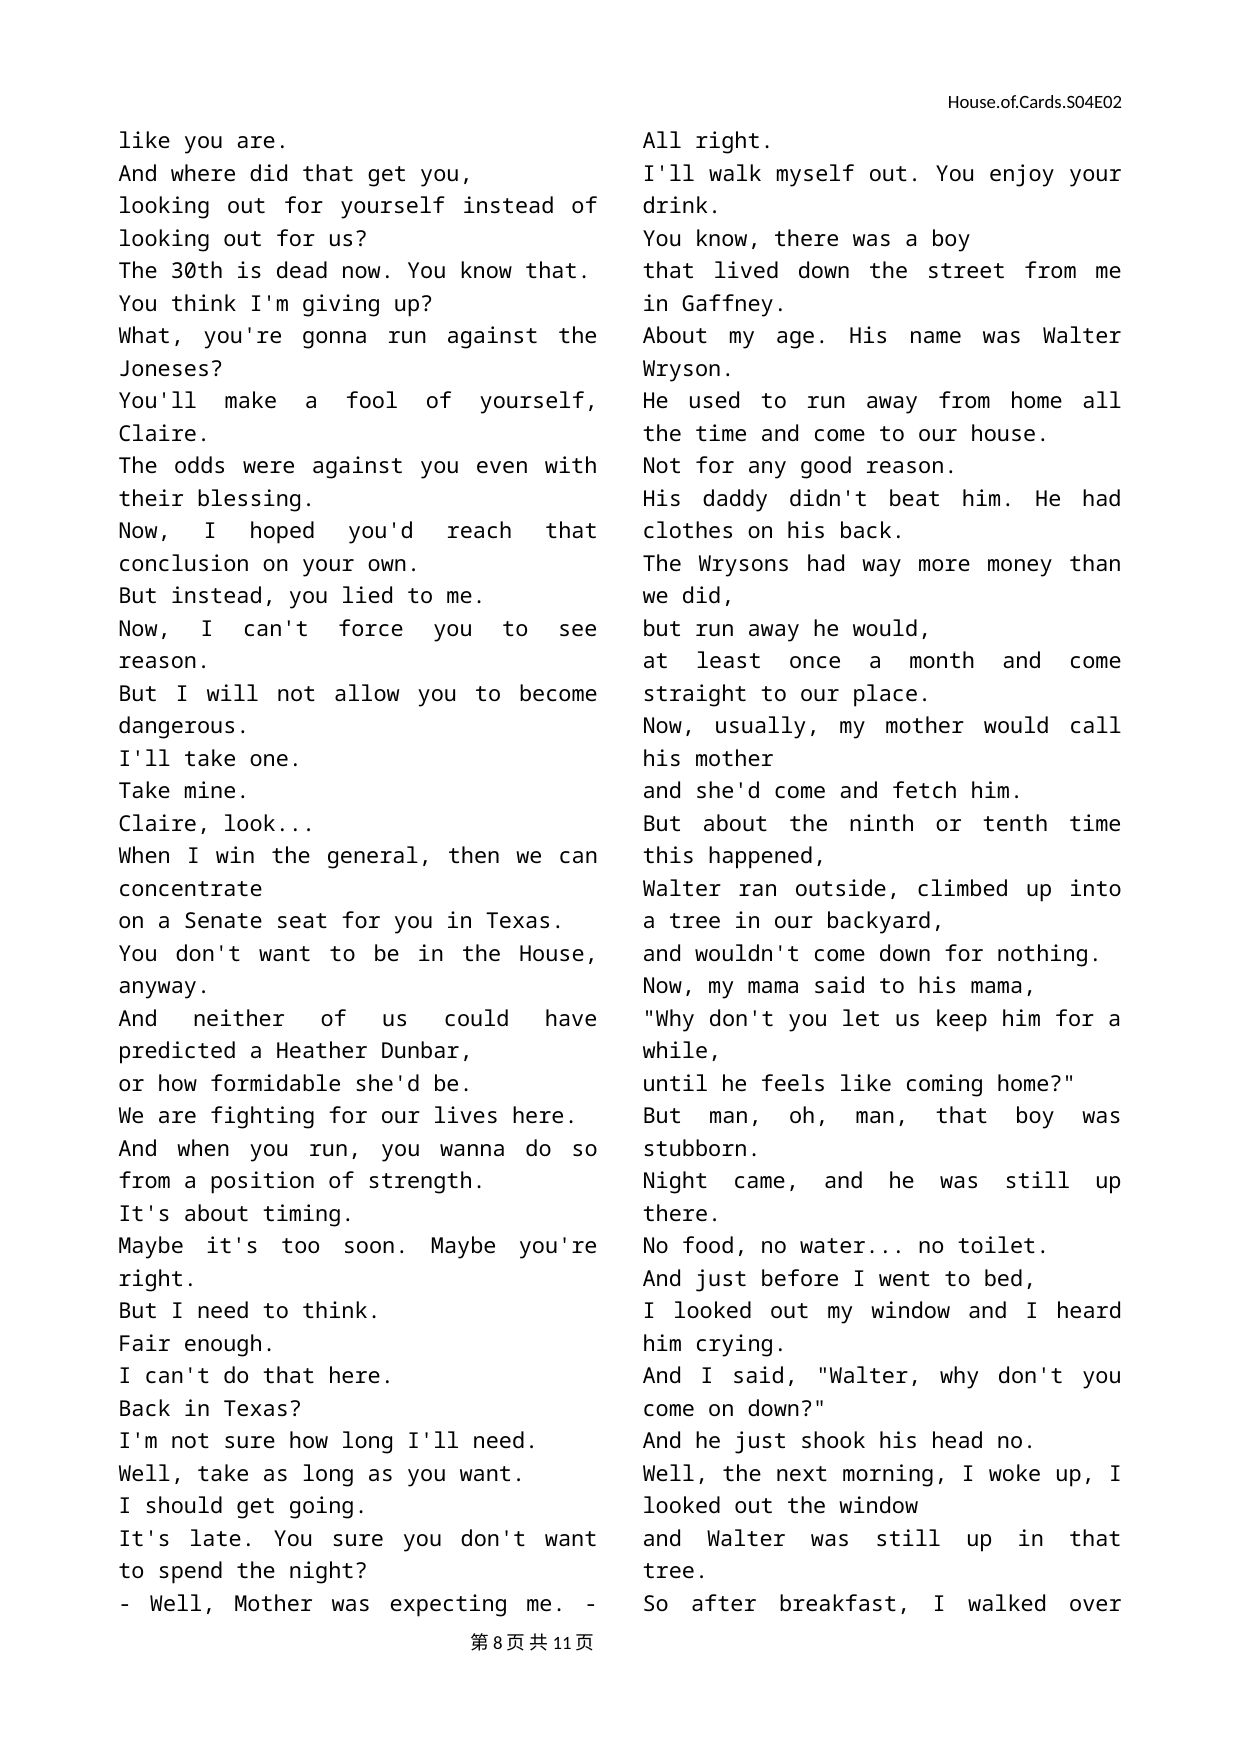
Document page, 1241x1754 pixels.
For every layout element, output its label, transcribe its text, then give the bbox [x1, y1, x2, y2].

text until he feels like coming home?" [642, 1067, 1122, 1099]
text I'll take one. [118, 742, 598, 774]
text What, you're gonna run against the Joneses? [118, 319, 598, 384]
text Fair enough. [118, 1327, 598, 1359]
text Now, usually, my mother would call his mother [642, 709, 1122, 774]
text You don't want to be in the House, anyway. [118, 937, 598, 1002]
text Now, I can't force you to see reason. [118, 612, 598, 677]
text The Wrysons had way more money than we did, [642, 547, 1122, 612]
text The odds were against you even with their blessing. [118, 449, 598, 514]
text And neither of us could have predicted a Heather Dunbar, [118, 1002, 598, 1067]
text But about the ninth or tenth time this happened, [642, 807, 1122, 872]
text or how formidable she'd be. [118, 1067, 598, 1099]
text And when you run, you wanna do so from a position of strength. [118, 1132, 598, 1197]
text I can't do that here. [118, 1359, 598, 1392]
text The 30th is dead now. You know that. [118, 254, 598, 287]
text You'll make a fool of yourself, Claire. [118, 384, 598, 449]
text He used to run away from home all the time and come to our house. [642, 384, 1122, 449]
text No food, no water... no toilet. [642, 1229, 1122, 1262]
text I'll walk myself out. You enjoy your drink. [642, 157, 1122, 222]
text And where did that get you, [118, 157, 598, 189]
text You know, there was a boy [642, 222, 1122, 254]
text I'm not sure how long I'll need. [118, 1424, 598, 1457]
text I should get going. [118, 1489, 598, 1522]
text but run away he would, [642, 612, 1122, 644]
text But man, oh, man, that boy was stubborn. [642, 1099, 1122, 1164]
text When I win the general, then we can concentrate [118, 839, 598, 904]
text that lived down the street from me in Gaffney. [642, 254, 1122, 319]
text Now, I hoped you'd reach that conclusion on your own. [118, 514, 598, 579]
text I looked out my window and I heard him crying. [642, 1294, 1122, 1359]
text But I need to think. [118, 1294, 598, 1327]
text It's about timing. [118, 1197, 598, 1229]
text Not for any good reason. [642, 449, 1122, 482]
text and wouldn't come down for nothing. [642, 937, 1122, 969]
text - Well, Mother was expecting me. - All right. [642, 124, 1122, 157]
text Well, take as long as you want. [118, 1457, 598, 1489]
text at least once a month and come straight to our place. [642, 644, 1122, 709]
text Back in Texas? [118, 1392, 598, 1424]
text - Well, Mother was expecting me. - All right. [118, 1587, 598, 1619]
text His daddy didn't beat him. He had clothes on his back. [642, 482, 1122, 547]
text So after breakfast, I walked over with a plate of eggs... [642, 1587, 1122, 1619]
text and she'd come and fetch him. [642, 774, 1122, 807]
text And just before I went to bed, [642, 1262, 1122, 1294]
text Well, the next morning, I woke up, I looked out the window [642, 1457, 1122, 1522]
text I am looking out for myself. Just like you are. [118, 124, 598, 157]
text We are fighting for our lives here. [118, 1099, 598, 1132]
text You think I'm giving up? [118, 287, 598, 319]
text And I said, "Walter, why don't you come on down?" [642, 1359, 1122, 1424]
text And he just shook his head no. [642, 1424, 1122, 1457]
text Night came, and he was still up there. [642, 1164, 1122, 1229]
text About my age. His name was Walter Wryson. [642, 319, 1122, 384]
text But instead, you lied to me. [118, 579, 598, 612]
text and Walter was still up in that tree. [642, 1522, 1122, 1587]
text Claire, look... [118, 807, 598, 839]
text Take mine. [118, 774, 598, 807]
text "Why don't you let us keep him for a while, [642, 1002, 1122, 1067]
text Now, my mama said to his mama, [642, 969, 1122, 1002]
text looking out for yourself instead of looking out for us? [118, 189, 598, 254]
text It's late. You sure you don't want to spend the night? [118, 1522, 598, 1587]
text Maybe it's too soon. Maybe you're right. [118, 1229, 598, 1294]
text Walter ran outside, climbed up into a tree in our backyard, [642, 872, 1122, 937]
text But I will not allow you to become dangerous. [118, 677, 598, 742]
text on a Senate seat for you in Texas. [118, 904, 598, 937]
